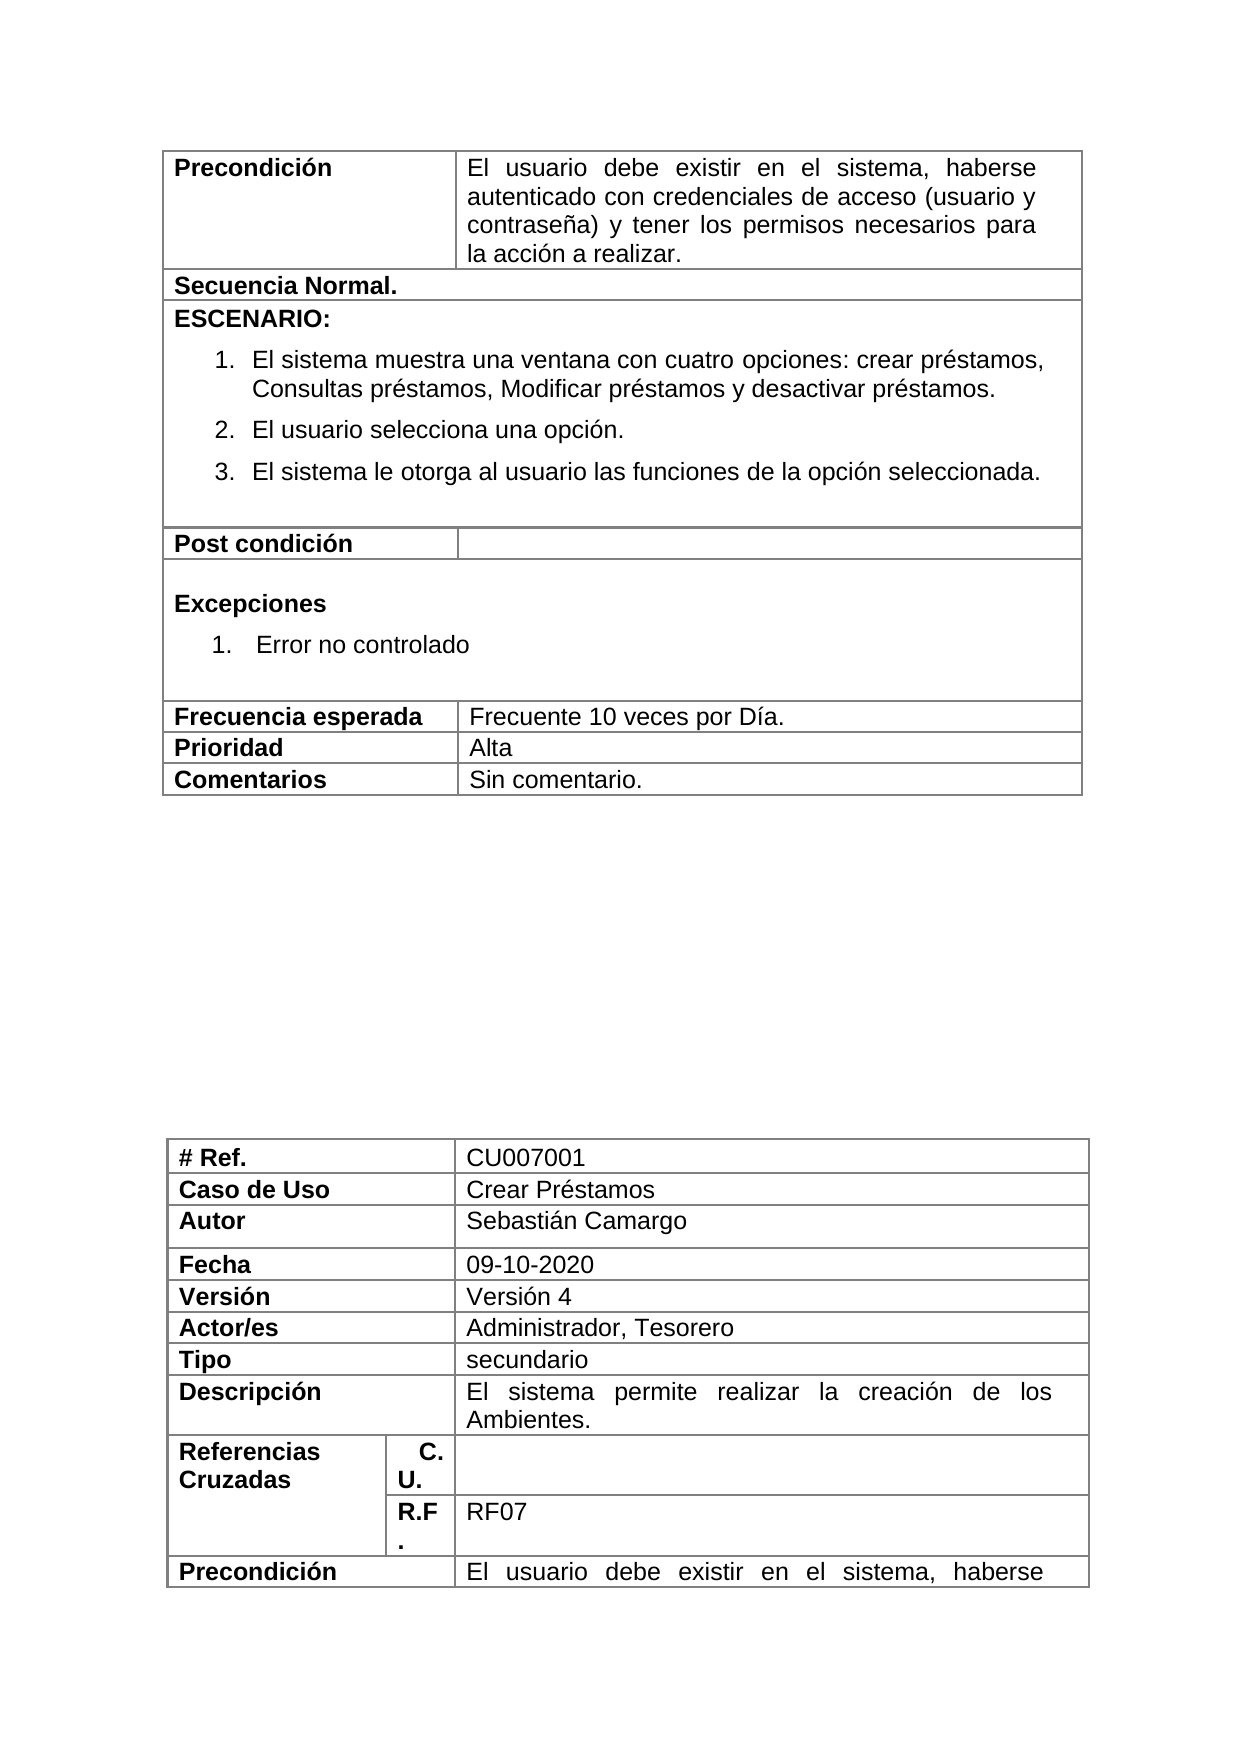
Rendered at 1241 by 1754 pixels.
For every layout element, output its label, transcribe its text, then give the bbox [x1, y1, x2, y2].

table_cell Administrador, Tesorero [456, 1313, 1088, 1342]
table_cell Descripción [169, 1376, 454, 1434]
table_cell secundario [456, 1344, 1088, 1374]
table_cell Versión 4 [456, 1281, 1088, 1311]
table_cell Excepciones Error no controlado [164, 560, 1081, 700]
table_cell Frecuencia esperada [164, 702, 457, 731]
table_cell RF07 [456, 1496, 1088, 1555]
table_cell Sebastián Camargo [456, 1206, 1088, 1247]
table_cell Post condición [164, 529, 457, 557]
table_cell R.F. [387, 1496, 454, 1555]
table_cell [456, 1557, 1088, 1586]
table_cell 09-10-2020 [456, 1249, 1088, 1279]
table_cell ESCENARIO: El sistema muestra una ventana con cuatro opciones: crear préstamos, Consultas préstamos, Modificar préstamos y desactivar préstamos. El usuario selecciona una opción. El sistema le otorga al usuario las funciones de la opción seleccionada. [164, 301, 1081, 526]
table_cell Caso de Uso [169, 1174, 454, 1203]
table_cell Versión [169, 1281, 454, 1311]
table_cell C.U. [387, 1436, 454, 1494]
table_cell Prioridad [164, 733, 457, 762]
table_cell Tipo [169, 1344, 454, 1374]
table_cell Precondición [169, 1557, 454, 1586]
table_cell Secuencia Normal. [164, 270, 1081, 299]
table_cell Crear Préstamos [456, 1174, 1088, 1203]
table_cell Referencias Cruzadas [169, 1436, 385, 1555]
table_header # Ref. [169, 1140, 454, 1172]
table_cell Sin comentario. [459, 764, 1081, 793]
table_cell Frecuente 10 veces por Día. [459, 702, 1081, 731]
table_header CU007001 [456, 1140, 1088, 1172]
table_cell El sistema permite realizar la creación de los Ambientes. [456, 1376, 1088, 1434]
table_cell Autor [169, 1206, 454, 1247]
table_cell Actor/es [169, 1313, 454, 1342]
table_cell Alta [459, 733, 1081, 762]
table_cell Fecha [169, 1249, 454, 1279]
table_cell [456, 1436, 1088, 1494]
table_cell [459, 529, 1081, 557]
table_cell Comentarios [164, 764, 457, 793]
table_cell Precondición [164, 152, 455, 268]
